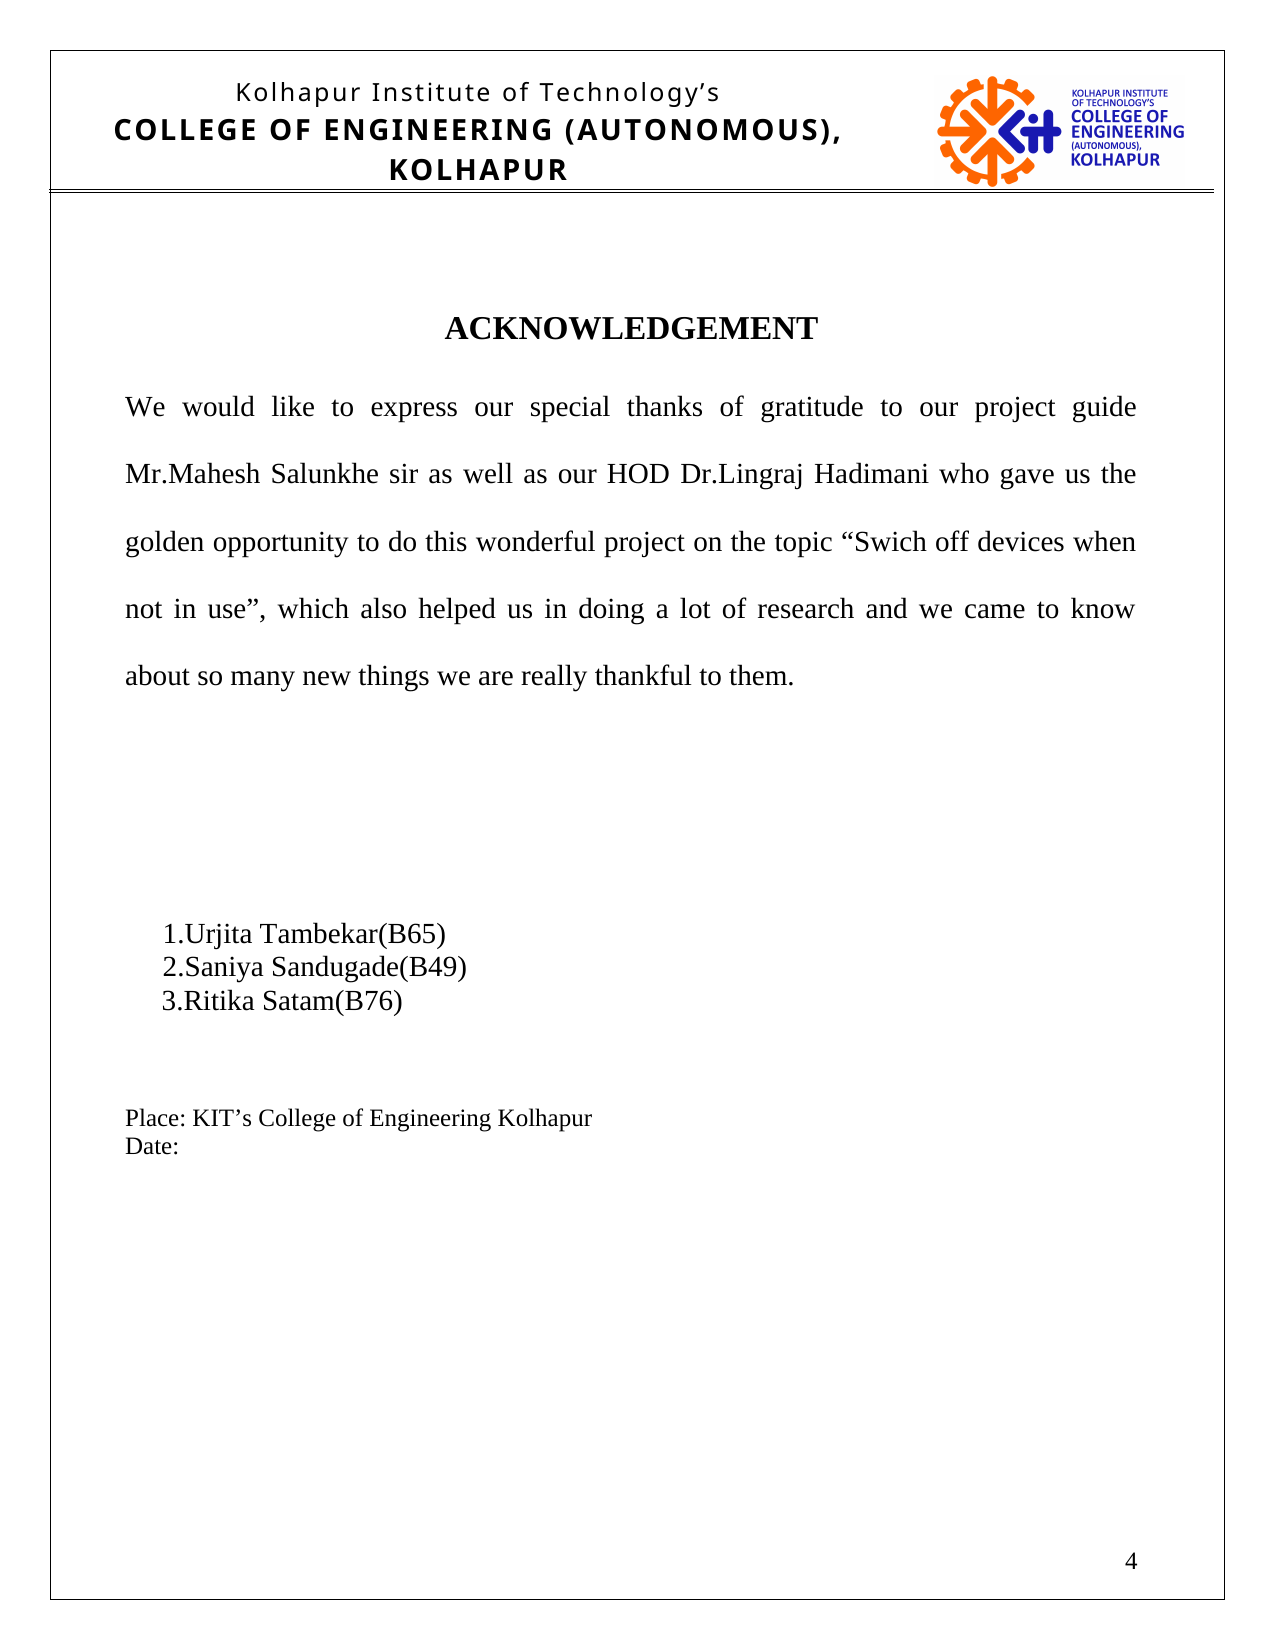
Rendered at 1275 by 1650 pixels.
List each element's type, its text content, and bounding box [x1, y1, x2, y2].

subtitle 1.Urjita Tambekar(B65) [162, 916, 1138, 949]
text We would like to express our special thanks of gratitude to our project guide Mr.Mahesh Salunkhe sir as well as our HOD Dr.Lingraj Hadimani who gave us the golden opportunity to do this wonderful project on the topic “Swich off devices when not in use”, which also helped us in doing a lot of research and we came to know about so many new things we are really thankful to them. [125, 389, 1138, 691]
text Place: KIT’s College of Engineering Kolhapur [125, 1103, 1138, 1131]
text ACKNOWLEDGEMENT [125, 308, 1138, 346]
picture [934, 75, 1185, 188]
subtitle 2.Saniya Sandugade(B49) [162, 949, 1138, 983]
subtitle 3.Ritika Satam(B76) [125, 983, 1138, 1016]
text Date: [125, 1131, 1138, 1160]
